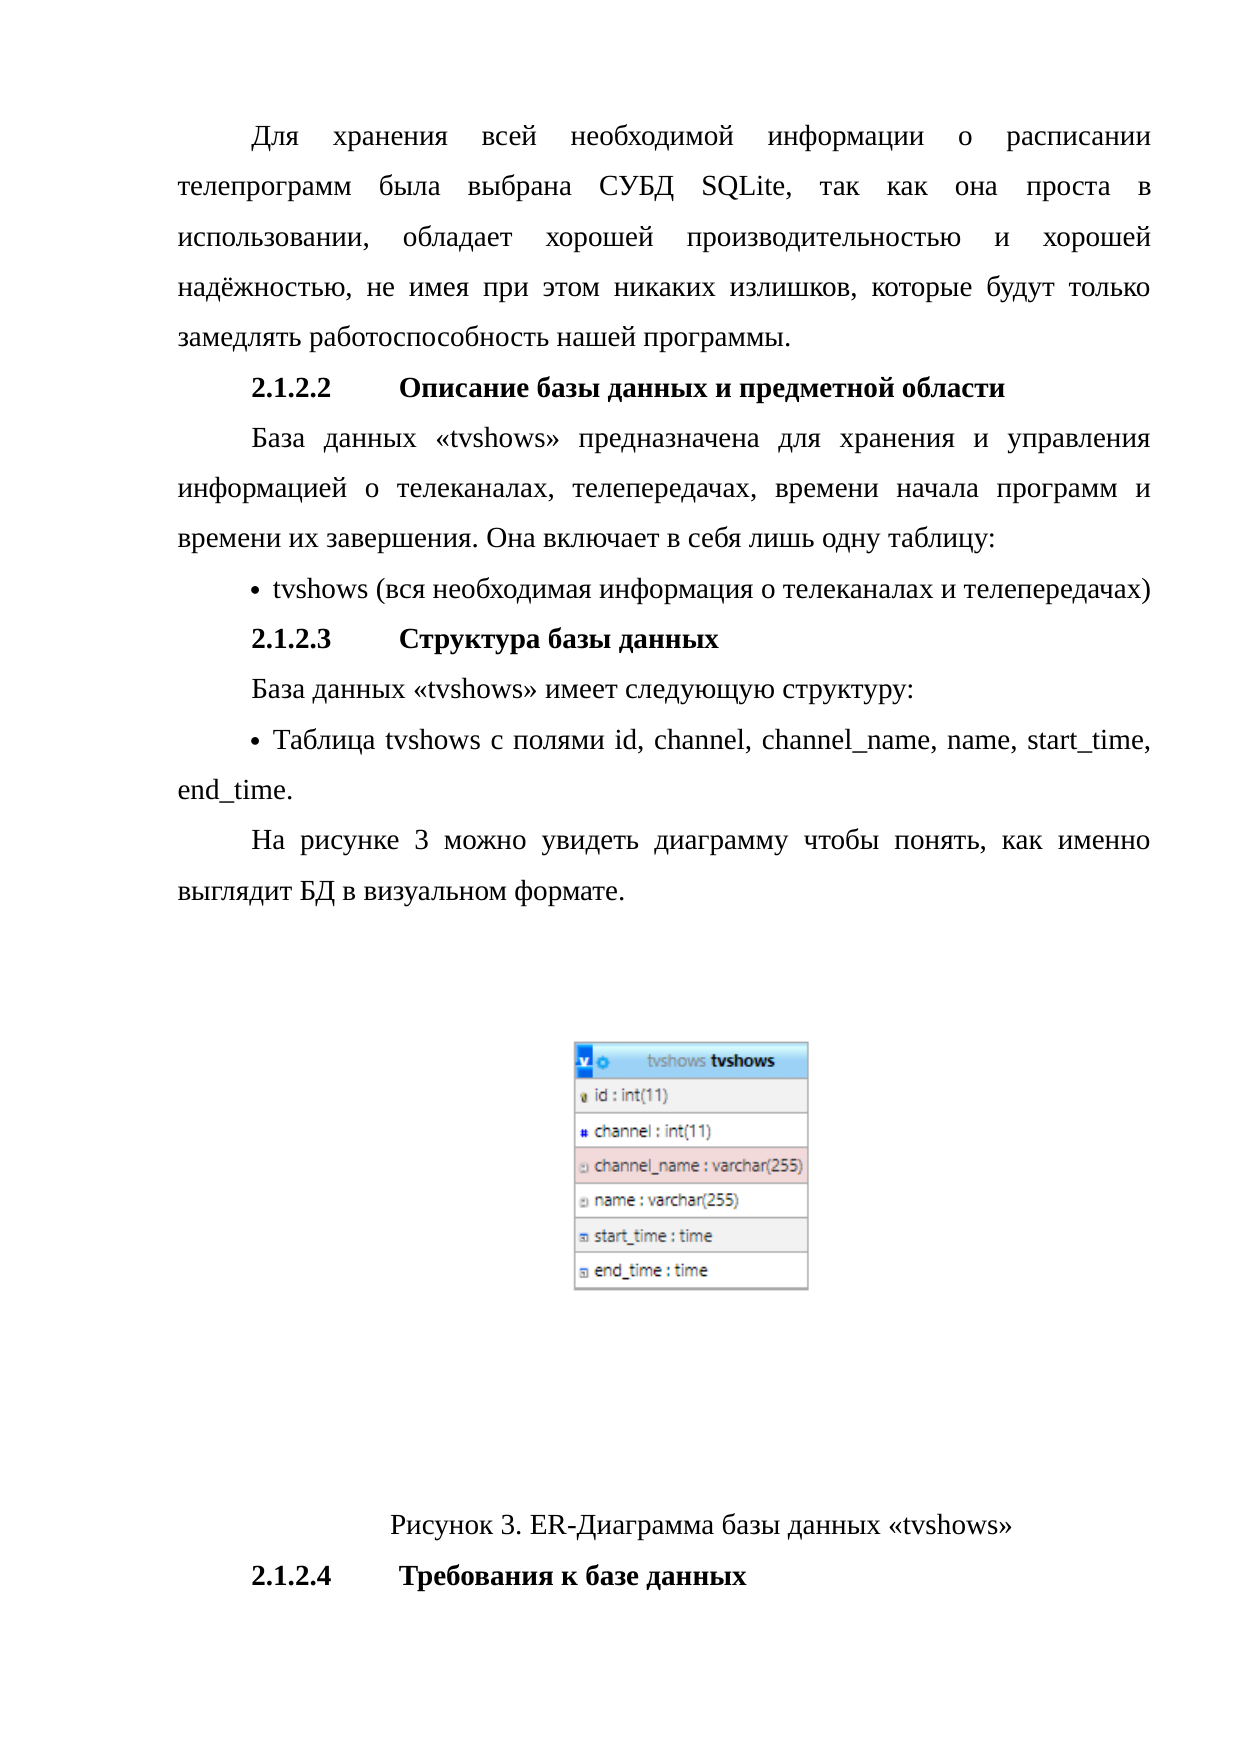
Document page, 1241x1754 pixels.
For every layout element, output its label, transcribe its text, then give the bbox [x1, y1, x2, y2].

list Рисунок 3. ER-Диаграмма базы данных «tvshows» [177, 1507, 1152, 1541]
list На рисунке 3 можно увидеть диаграмму чтобы понять, как именно выглядит БД в визуальном формате. [177, 822, 1152, 906]
list Требования к базе данных [177, 1558, 1152, 1591]
list База данных «tvshows» предназначена для хранения и управления информацией о телеканалах, телепередачах, времени начала программ и времени их завершения. Она включает в себя лишь одну таблицу: [177, 420, 1152, 554]
list Структура базы данных [177, 621, 1152, 655]
list tvshows (вся необходимая информация о телеканалах и телепередачах) [376, 571, 1152, 604]
list Описание базы данных и предметной области [177, 370, 1152, 403]
list База данных «tvshows» имеет следующую структуру: [177, 672, 1152, 705]
picture [352, 923, 1050, 1494]
list Таблица tvshows с полями id, channel, channel_name, name, start_time, end_time. [177, 722, 1152, 806]
list Для хранения всей необходимой информации о расписании телепрограмм была выбрана СУБД SQLite, так как она проста в использовании, обладает хорошей производительностью и хорошей надёжностью, не имея при этом никаких излишков, которые будут только замедлять работоспособность нашей программы. [177, 118, 1152, 353]
